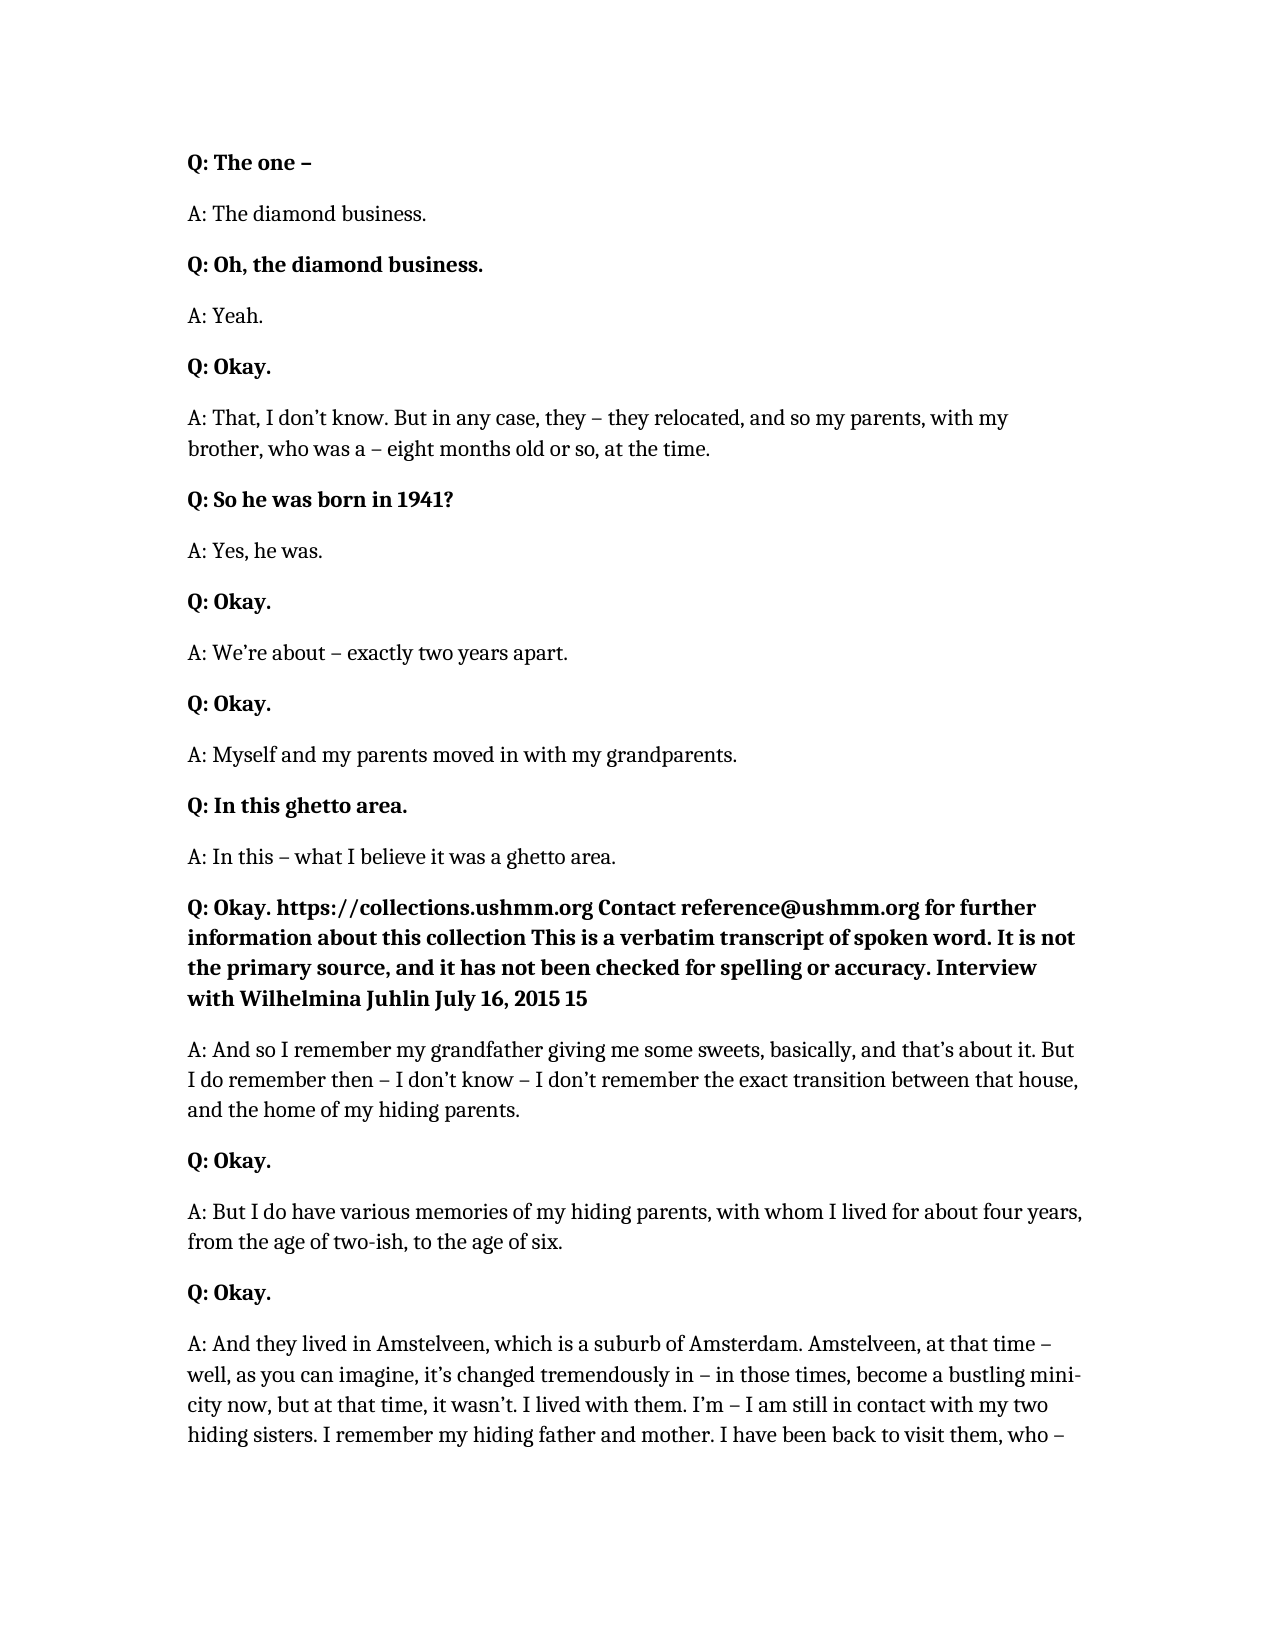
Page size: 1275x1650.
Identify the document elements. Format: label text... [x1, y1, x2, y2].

text A: But I do have various memories of my hiding parents, with whom I lived for about four years, from the age of two-ish, to the age of six. [187, 1199, 1087, 1256]
text A: The diamond business. [187, 201, 1087, 227]
text Q: Okay. [187, 588, 1087, 615]
text Q: In this ghetto area. [187, 793, 1087, 819]
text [187, 1331, 1087, 1448]
text Q: The one – [187, 150, 1087, 176]
text Q: Okay. [187, 691, 1087, 717]
text A: Yeah. [187, 303, 1087, 329]
text A: We’re about – exactly two years apart. [187, 639, 1087, 666]
text Q: Okay. [187, 354, 1087, 381]
text A: Myself and my parents moved in with my grandparents. [187, 742, 1087, 768]
text A: And so I remember my grandfather giving me some sweets, basically, and that’s about it. But I do remember then – I don’t know – I don’t remember the exact transition between that house, and the home of my hiding parents. [187, 1036, 1087, 1123]
text Q: Okay. [187, 1148, 1087, 1174]
text Q: Okay. https://collections.ushmm.org Contact reference@ushmm.org for further information about this collection This is a verbatim transcript of spoken word. It is not the primary source, and it has not been checked for spelling or accuracy. Interview with Wilhelmina Juhlin July 16, 2015 15 [187, 895, 1087, 1012]
text A: That, I don’t know. But in any case, they – they relocated, and so my parents, with my brother, who was a – eight months old or so, at the time. [187, 405, 1087, 462]
text Q: So he was born in 1941? [187, 486, 1087, 513]
text Q: Oh, the diamond business. [187, 252, 1087, 278]
text A: In this – what I believe it was a ghetto area. [187, 844, 1087, 870]
text A: Yes, he was. [187, 537, 1087, 564]
text Q: Okay. [187, 1280, 1087, 1307]
